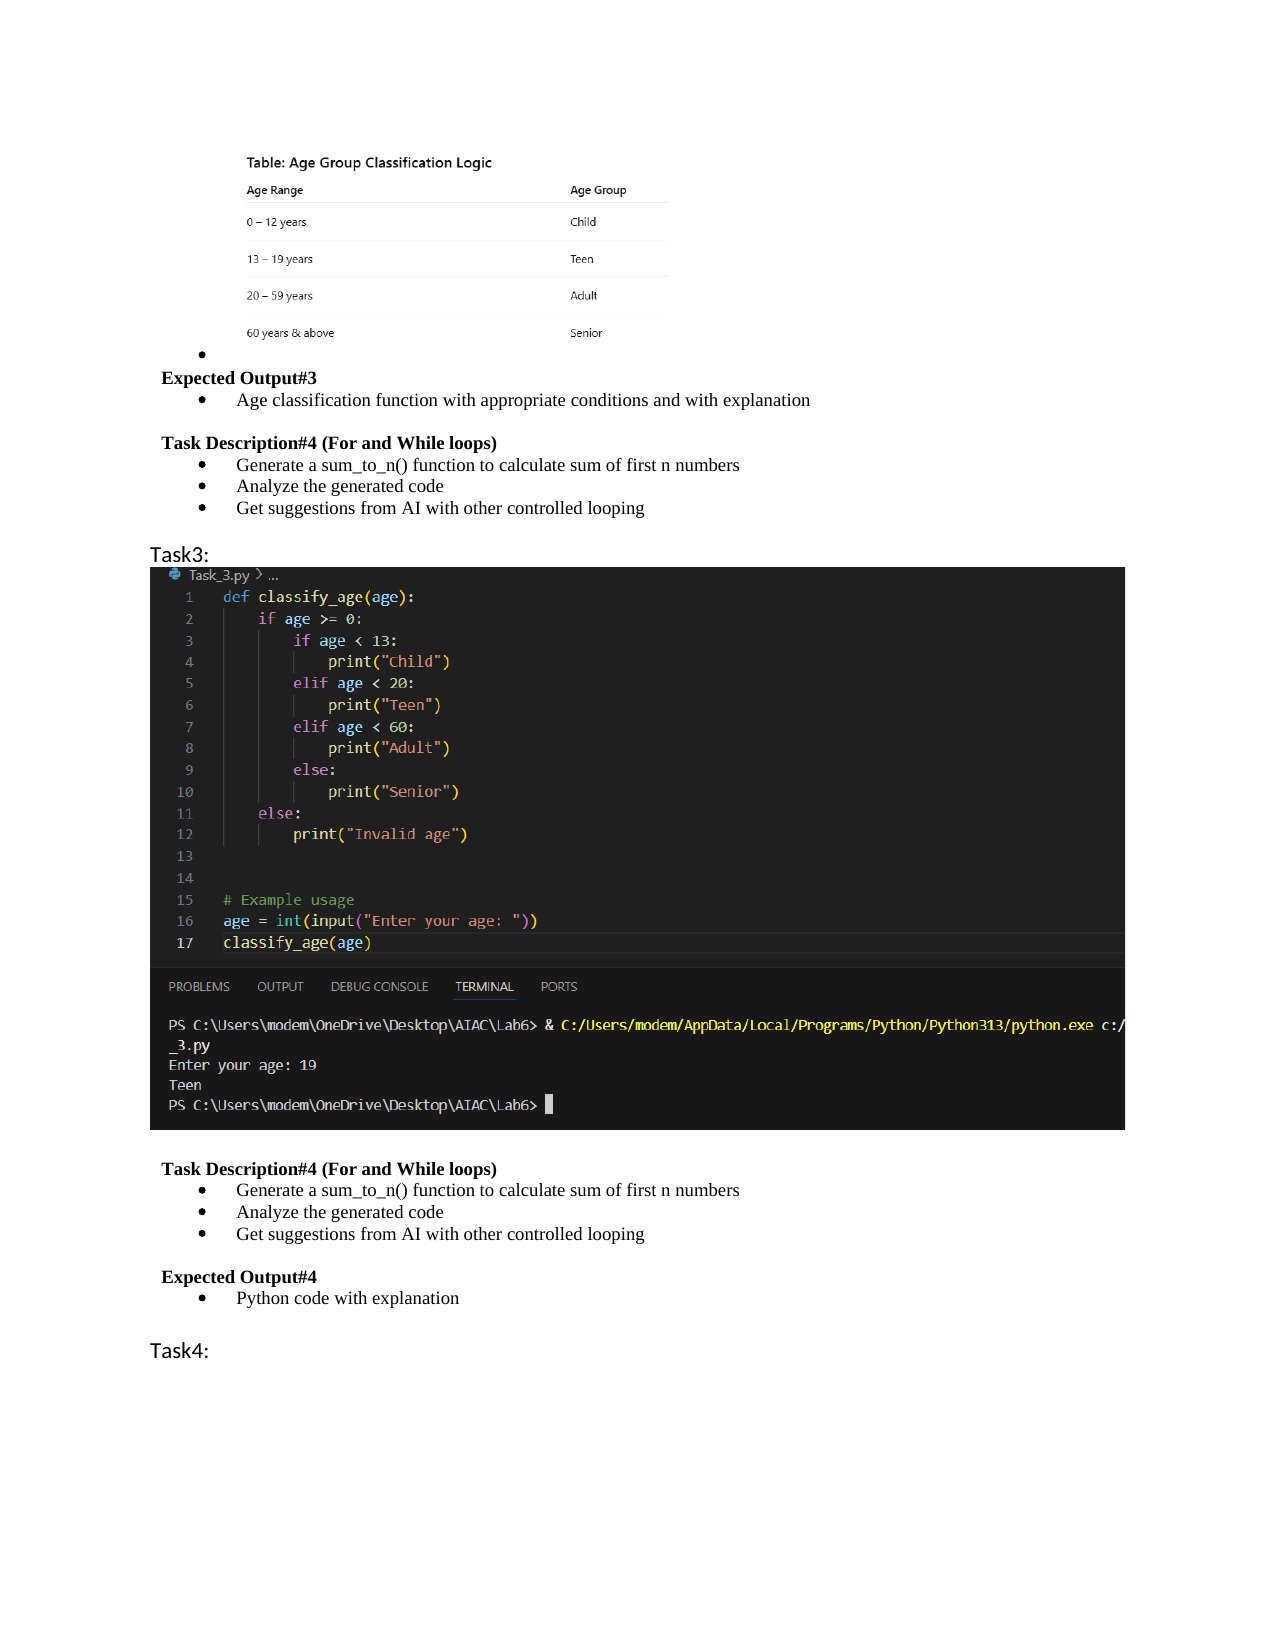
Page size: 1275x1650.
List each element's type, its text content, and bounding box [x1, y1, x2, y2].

picture [236, 150, 670, 362]
text Task Description#4 (For and While loops) [161, 1158, 1125, 1179]
text Expected Output#3 [161, 367, 1125, 389]
list Python code with explanation [199, 1287, 1125, 1309]
list Generate a sum_to_n() function to calculate sum of first n numbers [199, 453, 1125, 475]
list Generate a sum_to_n() function to calculate sum of first n numbers [199, 1179, 1125, 1201]
text Task4: [150, 1337, 1125, 1365]
list Analyze the generated code [199, 1201, 1125, 1222]
list Get suggestions from AI with other controlled looping [199, 1222, 1125, 1244]
list Age classification function with appropriate conditions and with explanation [199, 389, 1125, 410]
text Task3: [150, 540, 1125, 567]
picture [150, 567, 1125, 1130]
list Analyze the generated code [199, 475, 1125, 497]
text Task Description#4 (For and While loops) [161, 432, 1125, 453]
text Expected Output#4 [161, 1266, 1125, 1287]
list Get suggestions from AI with other controlled looping [199, 497, 1125, 518]
